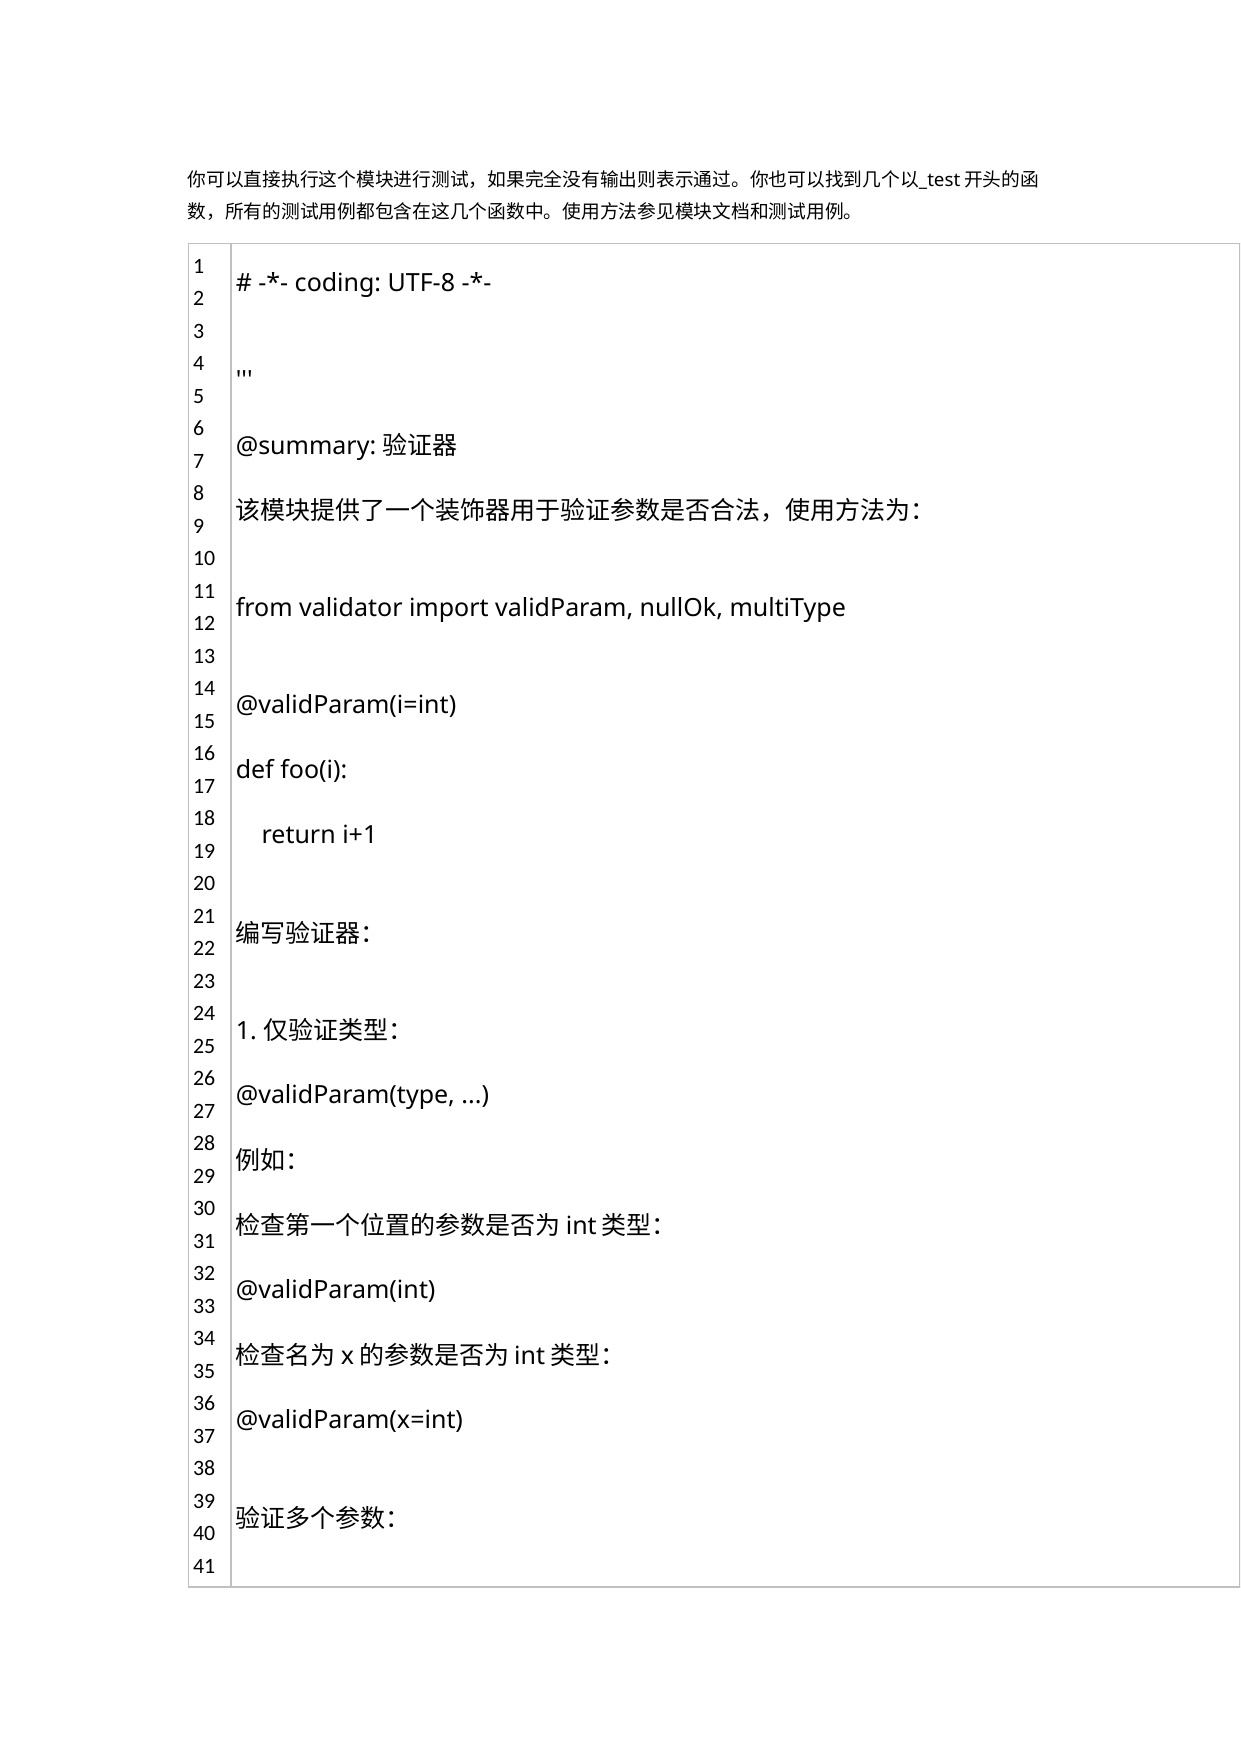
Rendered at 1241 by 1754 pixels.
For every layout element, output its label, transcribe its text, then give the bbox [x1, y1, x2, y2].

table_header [232, 244, 1239, 1586]
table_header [189, 244, 230, 1586]
text 你可以直接执行这个模块进行测试，如果完全没有输出则表示通过。你也可以找到几个以_test开头的函数，所有的测试用例都包含在这几个函数中。使用方法参见模块文档和测试用例。 [187, 162, 1053, 227]
